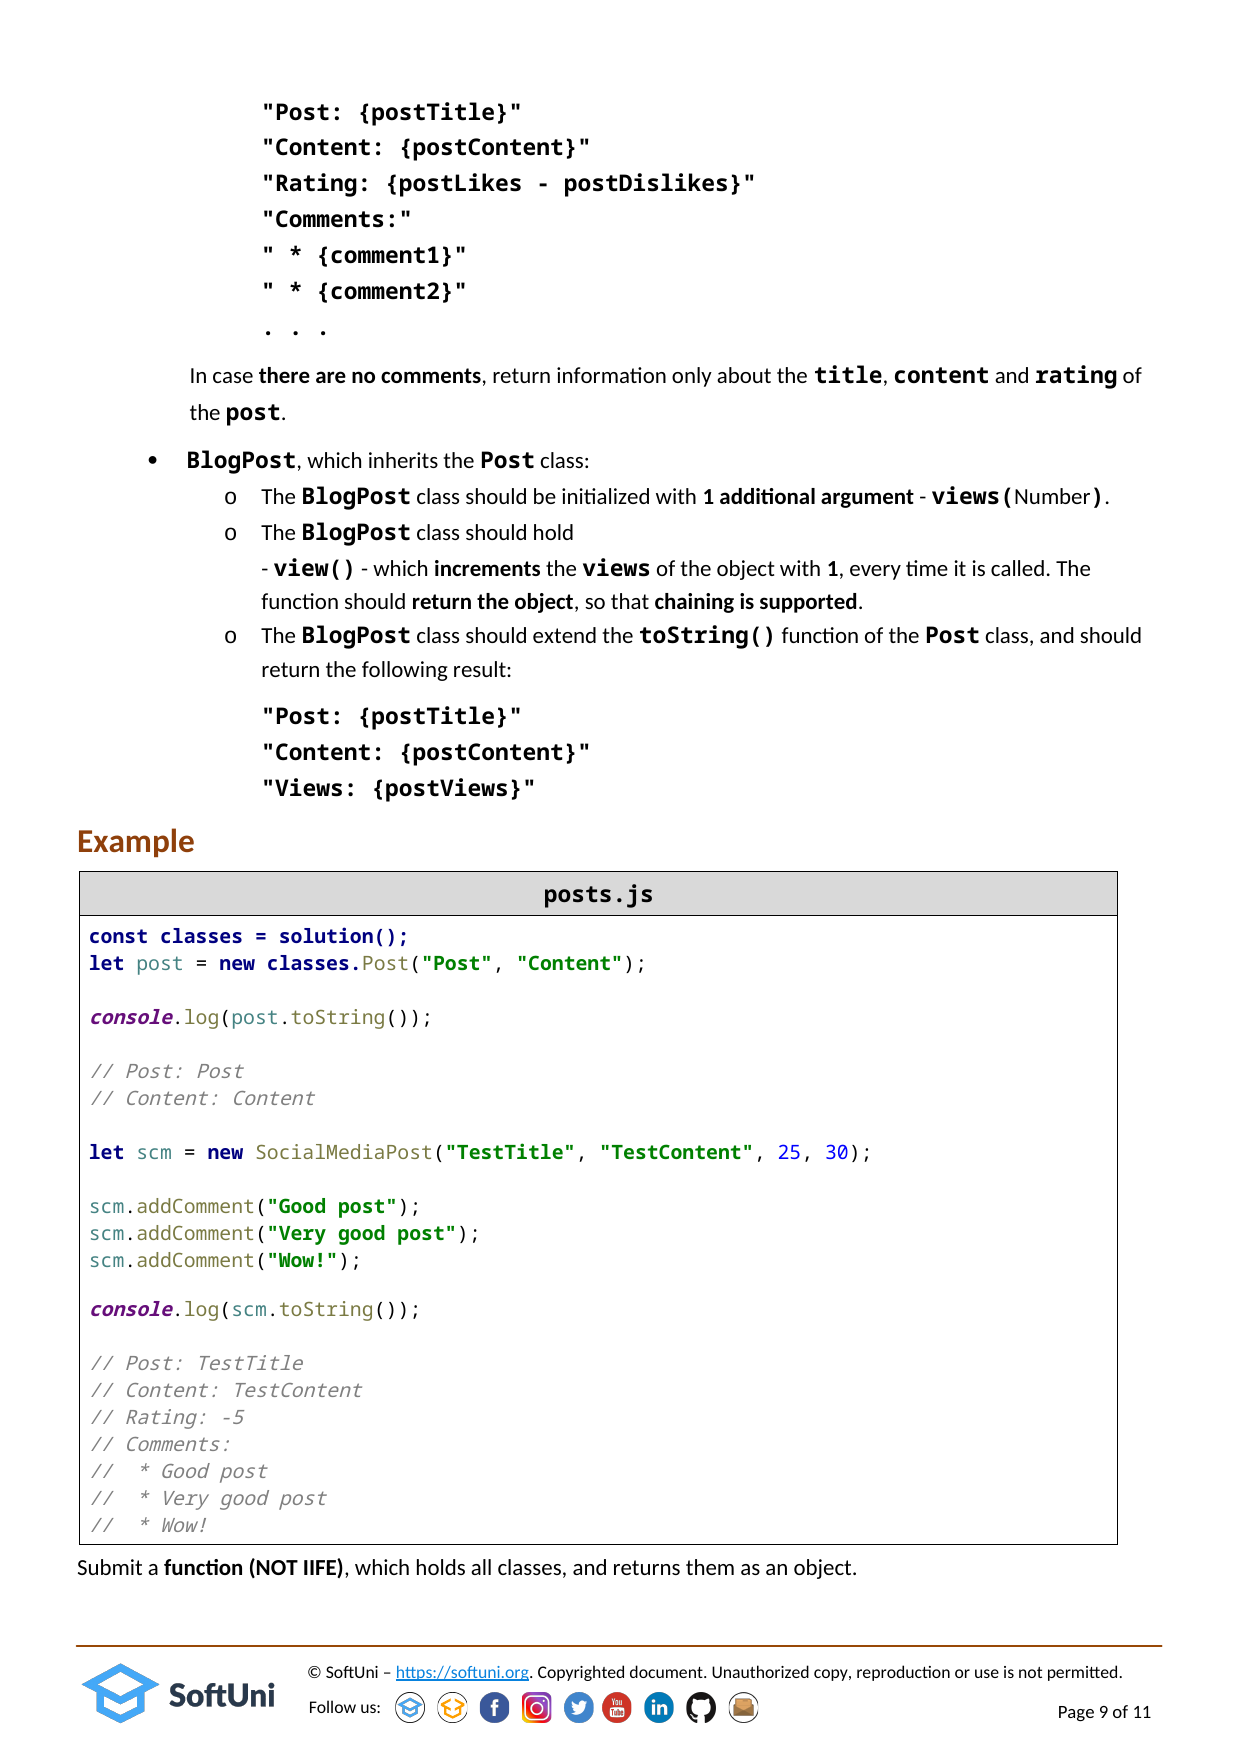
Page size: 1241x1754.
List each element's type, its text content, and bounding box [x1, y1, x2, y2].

list The BlogPost class should be initialized with 1 additional argument - views(Number). [224, 480, 1163, 511]
picture [437, 1692, 468, 1723]
picture [75, 1658, 281, 1729]
subtitle Example [77, 820, 1163, 861]
picture [395, 1692, 425, 1723]
picture [686, 1692, 716, 1723]
picture [665, 1692, 674, 1701]
picture [644, 1692, 653, 1701]
list The BlogPost class should hold [224, 516, 1163, 547]
picture [602, 1692, 632, 1723]
text "Post: {postTitle}" "Content: {postContent}" "Rating: {postLikes - postDislikes}" "Comments:" " * {comment1}" " * {comment2}" . . . [261, 95, 1163, 342]
picture [564, 1692, 594, 1723]
table_cell const classes = solution(); let post = new classes.Post("Post", "Content"); console.log(post.toString()); // Post: Post // Content: Content let scm = new SocialMediaPost("TestTitle", "TestContent", 25, 30); scm.addComment("Good post"); scm.addComment("Very good post"); scm.addComment("Wow!"); console.log(scm.toString()); // Post: TestTitle // Content: TestContent // Rating: -5 // Comments: // * Good post // * Very good post // * Wow! [80, 916, 1117, 1544]
picture [658, 1705, 667, 1714]
picture [665, 1714, 674, 1723]
picture [728, 1692, 759, 1723]
list BlogPost, which inherits the Post class: [149, 444, 1163, 475]
picture [479, 1692, 510, 1723]
text Submit a function (NOT IIFE), which holds all classes, and returns them as an object. [77, 1553, 1163, 1581]
table_header posts.js [80, 872, 1117, 915]
text In case there are no comments, return information only about the title, content and rating of the post. [189, 359, 1163, 427]
list - view() - which increments the views of the object with 1, every time it is called. The function should return the object, so that chaining is supported. [261, 552, 1163, 615]
text "Post: {postTitle}" "Content: {postContent}" "Views: {postViews}" [261, 700, 1163, 803]
list The BlogPost class should extend the toString() function of the Post class, and should return the following result: [224, 619, 1163, 683]
picture [522, 1692, 552, 1723]
picture [644, 1714, 653, 1723]
